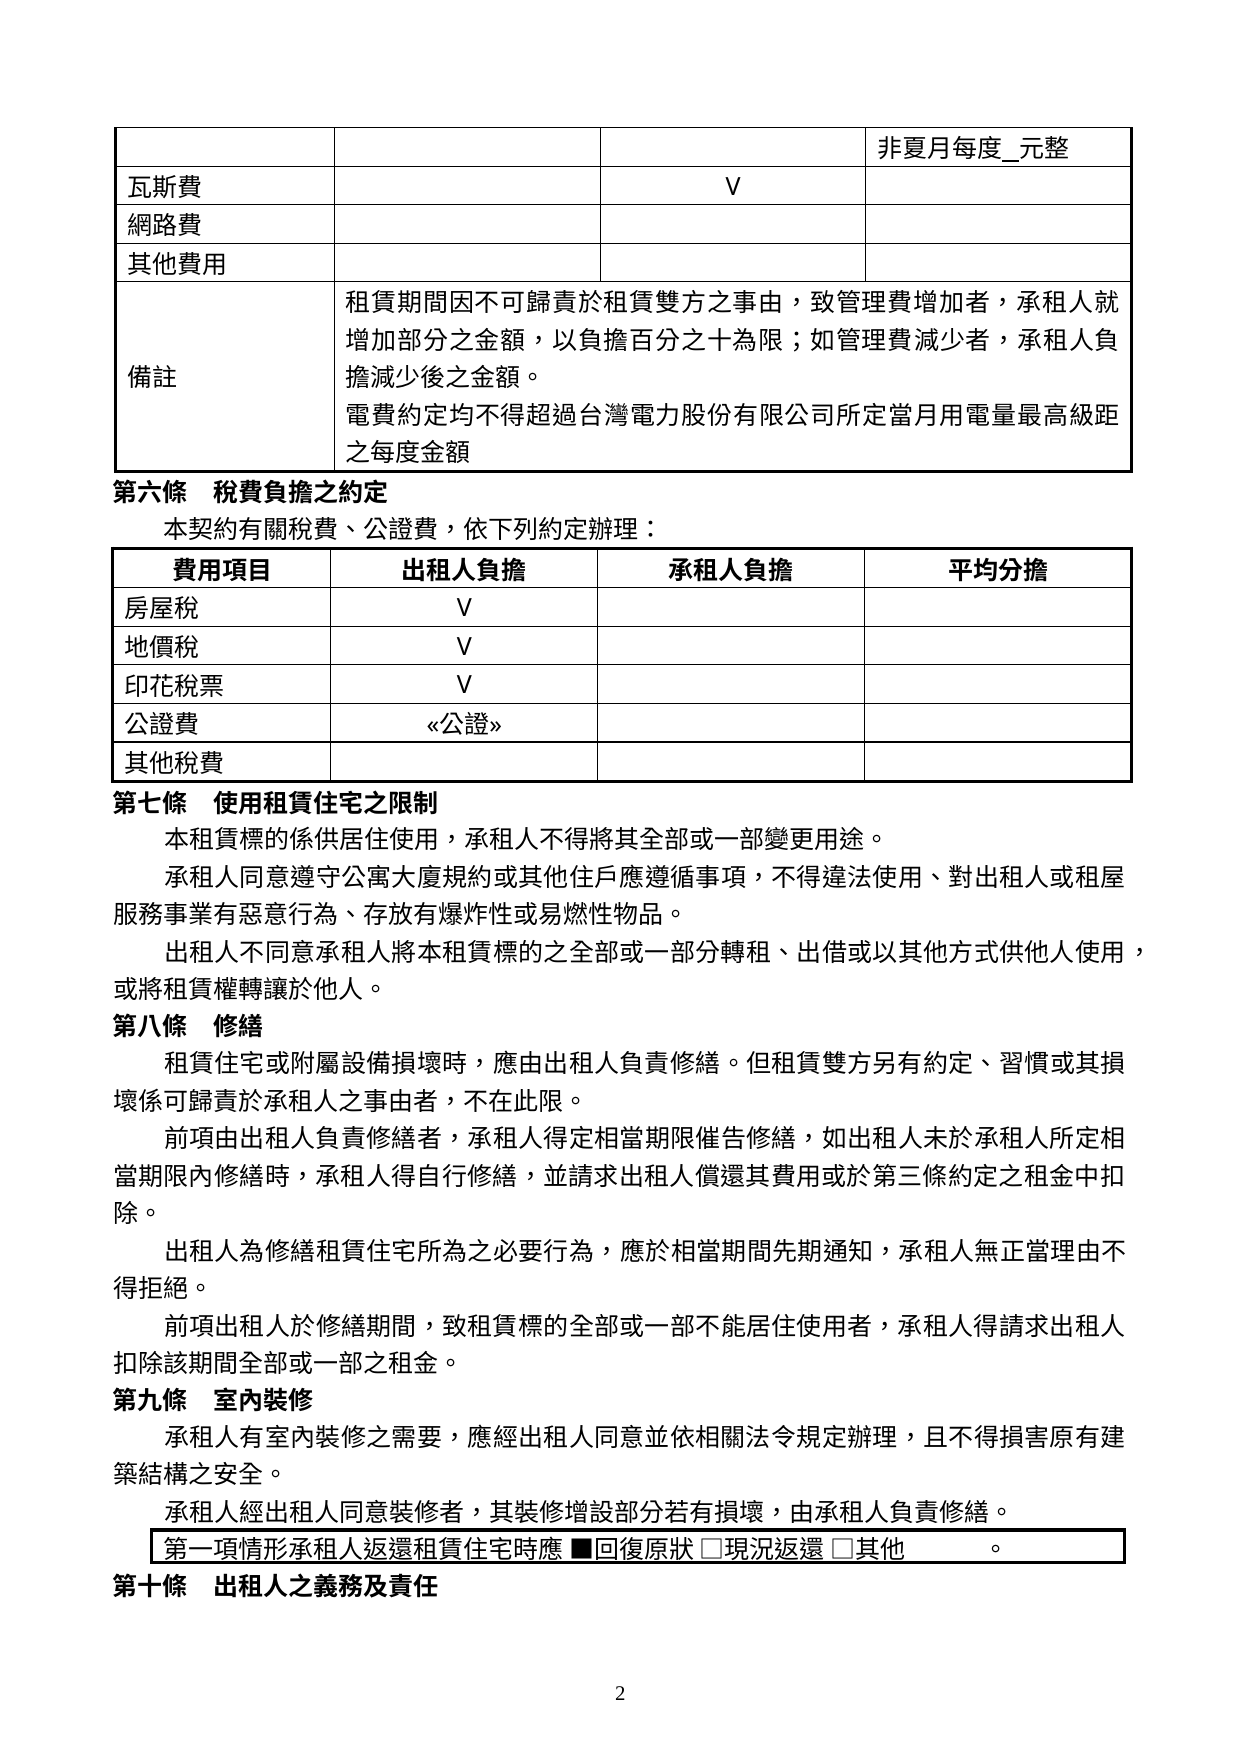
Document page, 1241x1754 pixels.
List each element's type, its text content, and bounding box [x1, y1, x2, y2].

text 承租人同意遵守公寓大廈規約或其他住戶應遵循事項，不得違法使用、對出租人或租屋服務事業有惡意行為、存放有爆炸性或易燃性物品。 [113, 857, 1127, 932]
table_cell 其他稅費 [114, 743, 330, 780]
table_cell [601, 205, 865, 243]
table_cell [598, 665, 864, 703]
table_cell [335, 128, 600, 166]
text 本契約有關稅費、公證費，依下列約定辦理： [115, 509, 1127, 547]
table_header 承租人負擔 [598, 550, 864, 587]
text 前項由出租人負責修繕者，承租人得定相當期限催告修繕，如出租人未於承租人所定相當期限內修繕時，承租人得自行修繕，並請求出租人償還其費用或於第三條約定之租金中扣除。 [113, 1118, 1127, 1231]
table_cell [866, 167, 1130, 204]
list 使用租賃住宅之限制 [113, 783, 1127, 819]
table_cell [601, 244, 865, 281]
table_cell V [601, 128, 865, 166]
list 修繕 [113, 1007, 1127, 1043]
table_cell [598, 588, 864, 626]
table_cell [331, 743, 597, 780]
table_cell [865, 704, 1130, 741]
table_cell 印花稅票 [114, 665, 330, 703]
table_cell V [601, 167, 865, 204]
text 前項出租人於修繕期間，致租賃標的全部或一部不能居住使用者，承租人得請求出租人扣除該期間全部或一部之租金。 [113, 1306, 1127, 1381]
table_cell [866, 244, 1130, 281]
list 室內裝修 [113, 1381, 1127, 1417]
table_cell [598, 704, 864, 741]
table_cell [335, 167, 600, 204]
text 本租賃標的係供居住使用，承租人不得將其全部或一部變更用途。 [113, 819, 1127, 857]
table_cell [865, 665, 1130, 703]
text 第一項情形承租人返還租賃住宅時應 ■回復原狀 □現況返還 □其他 。 [115, 1529, 1127, 1567]
table_cell 租賃期間因不可歸責於租賃雙方之事由，致管理費增加者，承租人就增加部分之金額，以負擔百分之十為限；如管理費減少者，承租人負擔減少後之金額。 電費約定均不得超過台灣電力股份有限公司所定當月用電量最高級距之每度金額 [335, 282, 1130, 470]
table_cell 夏月每度 元整 非夏月每度 元整 [866, 128, 1130, 166]
list 稅費負擔之約定 [113, 473, 1127, 509]
table_cell V [331, 665, 597, 703]
text 承租人經出租人同意裝修者，其裝修增設部分若有損壞，由承租人負責修繕。 [113, 1492, 1127, 1529]
table_cell 公證費 [114, 704, 330, 741]
table_cell V [331, 627, 597, 664]
table_cell [598, 743, 864, 780]
table_cell 網路費 [117, 205, 334, 243]
table_cell [866, 205, 1130, 243]
text 租賃住宅或附屬設備損壞時，應由出租人負責修繕。但租賃雙方另有約定、習慣或其損壞係可歸責於承租人之事由者，不在此限。 [113, 1043, 1127, 1118]
table_cell 電費 [117, 128, 334, 166]
text 出租人為修繕租賃住宅所為之必要行為，應於相當期間先期通知，承租人無正當理由不得拒絕。 [113, 1231, 1127, 1306]
text 承租人有室內裝修之需要，應經出租人同意並依相關法令規定辦理，且不得損害原有建築結構之安全。 [113, 1417, 1127, 1492]
table_cell 瓦斯費 [117, 167, 334, 204]
table_cell [865, 627, 1130, 664]
table_header 費用項目 [114, 550, 330, 587]
table_header 平均分擔 [865, 550, 1130, 587]
table_cell 地價稅 [114, 627, 330, 664]
table_cell [335, 244, 600, 281]
table_cell «公證» [331, 704, 597, 741]
text 出租人不同意承租人將本租賃標的之全部或一部分轉租、出借或以其他方式供他人使用，或將租賃權轉讓於他人。 [113, 932, 1127, 1007]
table_cell 房屋稅 [114, 588, 330, 626]
list 出租人之義務及責任 [113, 1567, 1127, 1603]
table_cell 其他費用 [117, 244, 334, 281]
table_cell 備註 [117, 282, 334, 470]
table_header 出租人負擔 [331, 550, 597, 587]
table_cell [865, 743, 1130, 780]
table_cell [865, 588, 1130, 626]
table_cell V [331, 588, 597, 626]
table_cell [598, 627, 864, 664]
table_cell [335, 205, 600, 243]
